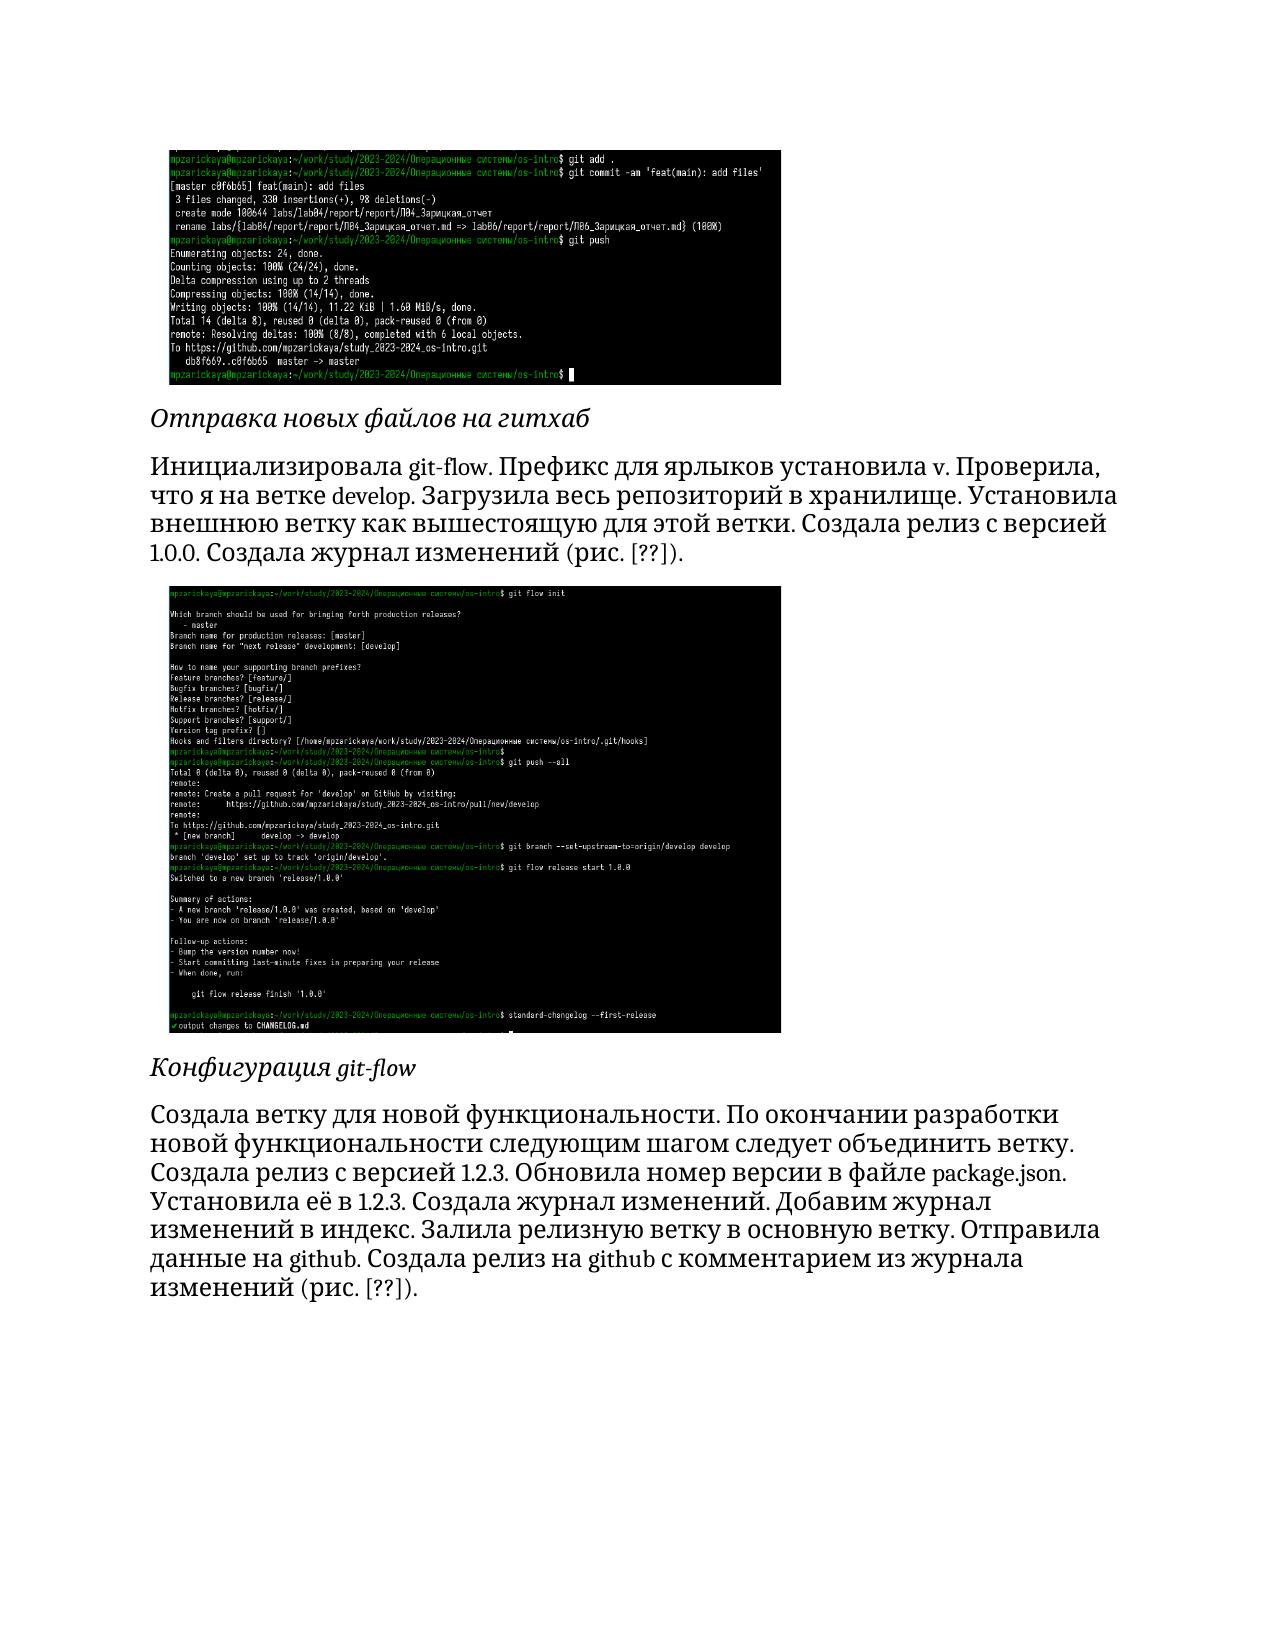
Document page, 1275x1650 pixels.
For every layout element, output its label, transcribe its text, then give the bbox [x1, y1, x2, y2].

text Отправка новых файлов на гитхаб [150, 405, 1125, 434]
text Создала ветку для новой функциональности. По окончании разработки новой функциональности следующим шагом следует объединить ветку. Создала релиз с версией 1.2.3. Обновила номер версии в файле package.json. Установила её в 1.2.3. Создала журнал изменений. Добавим журнал изменений в индекс. Залила релизную ветку в основную ветку. Отправила данные на github. Создала релиз на github с комментарием из журнала изменений (рис. [??]). [150, 1101, 1125, 1302]
picture [168, 150, 782, 385]
picture [168, 586, 782, 1033]
text Конфигурация git-flow [150, 1054, 1125, 1082]
text Инициализировала git-flow. Префикс для ярлыков установила v. Проверила, что я на ветке develop. Загрузила весь репозиторий в хранилище. Установила внешнюю ветку как вышестоящую для этой ветки. Создала релиз с версией 1.0.0. Создала журнал изменений (рис. [??]). [150, 453, 1125, 568]
